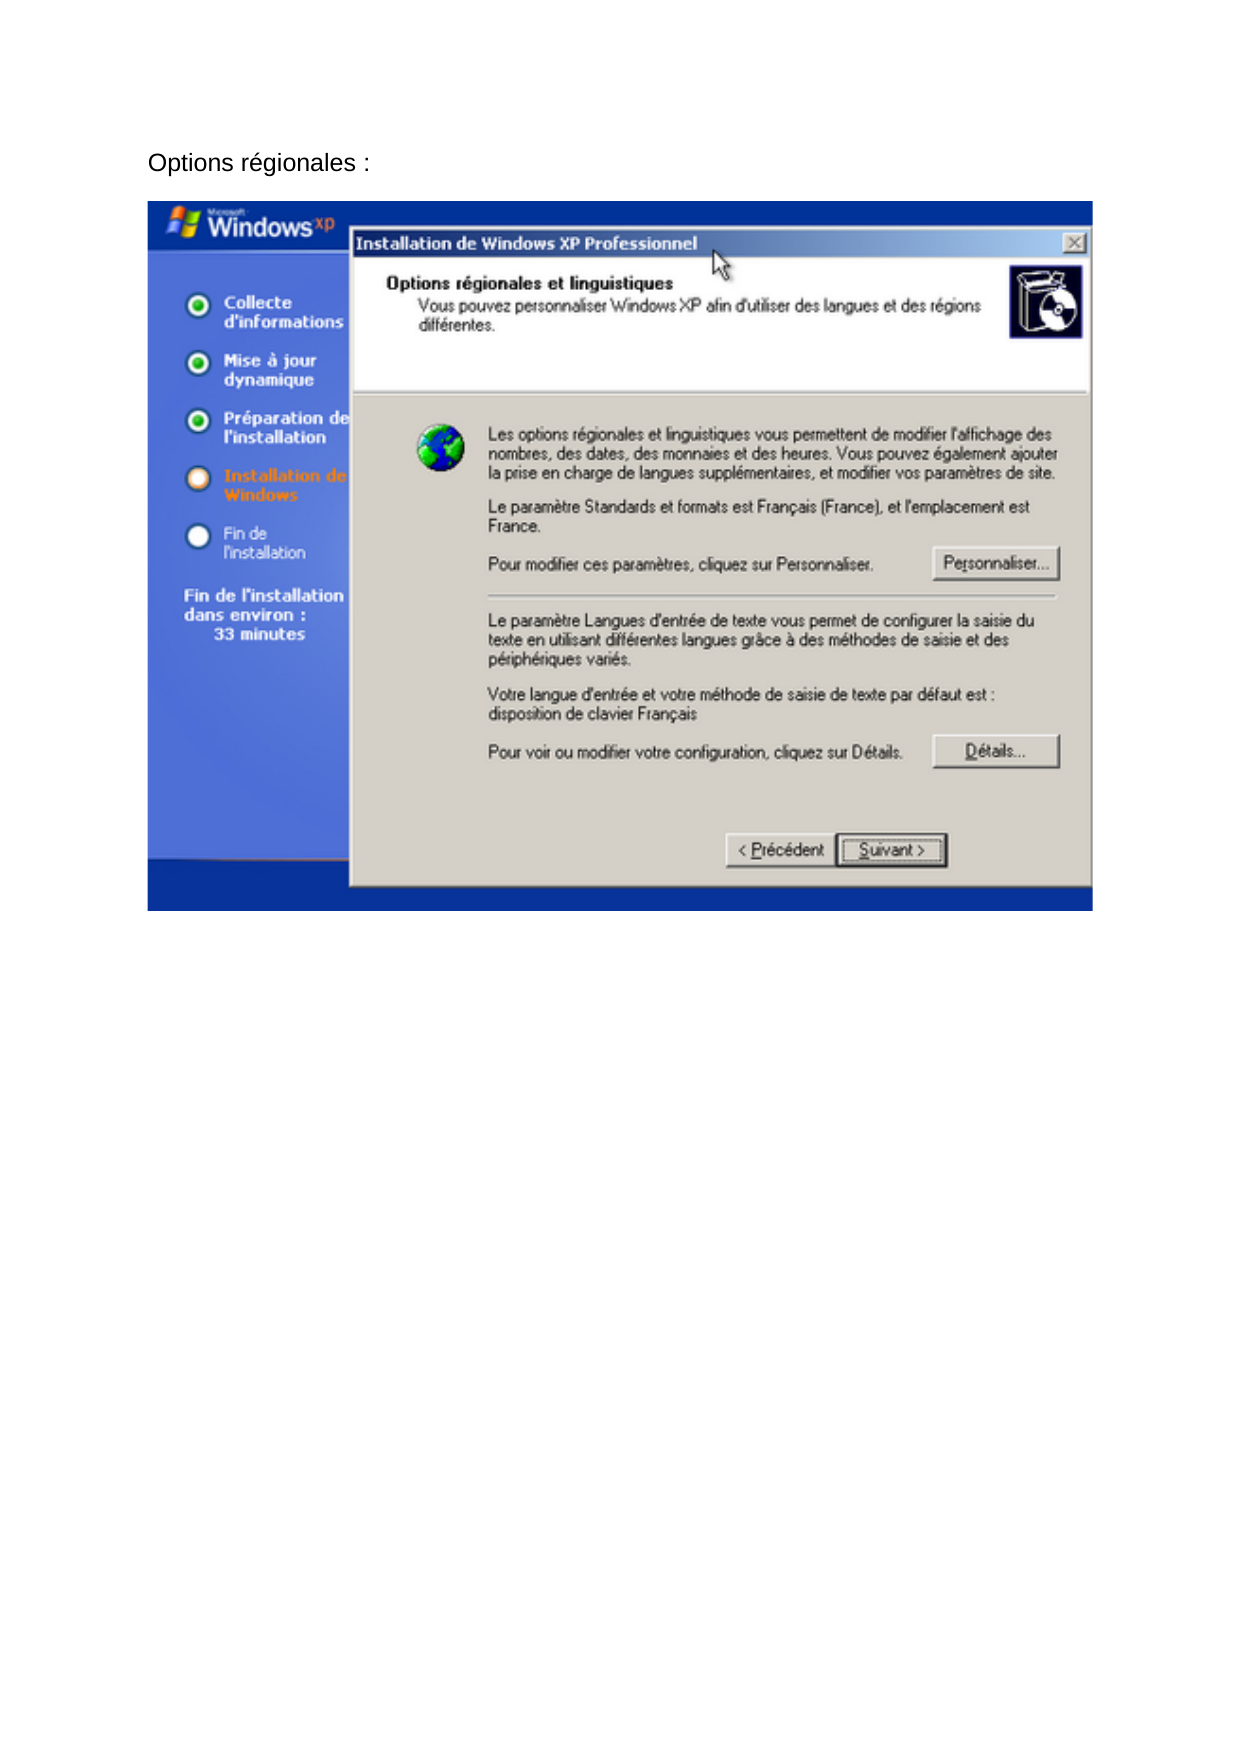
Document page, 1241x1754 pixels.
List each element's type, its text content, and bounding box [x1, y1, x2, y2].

picture [147, 201, 1093, 911]
text Options régionales : [148, 148, 1093, 176]
